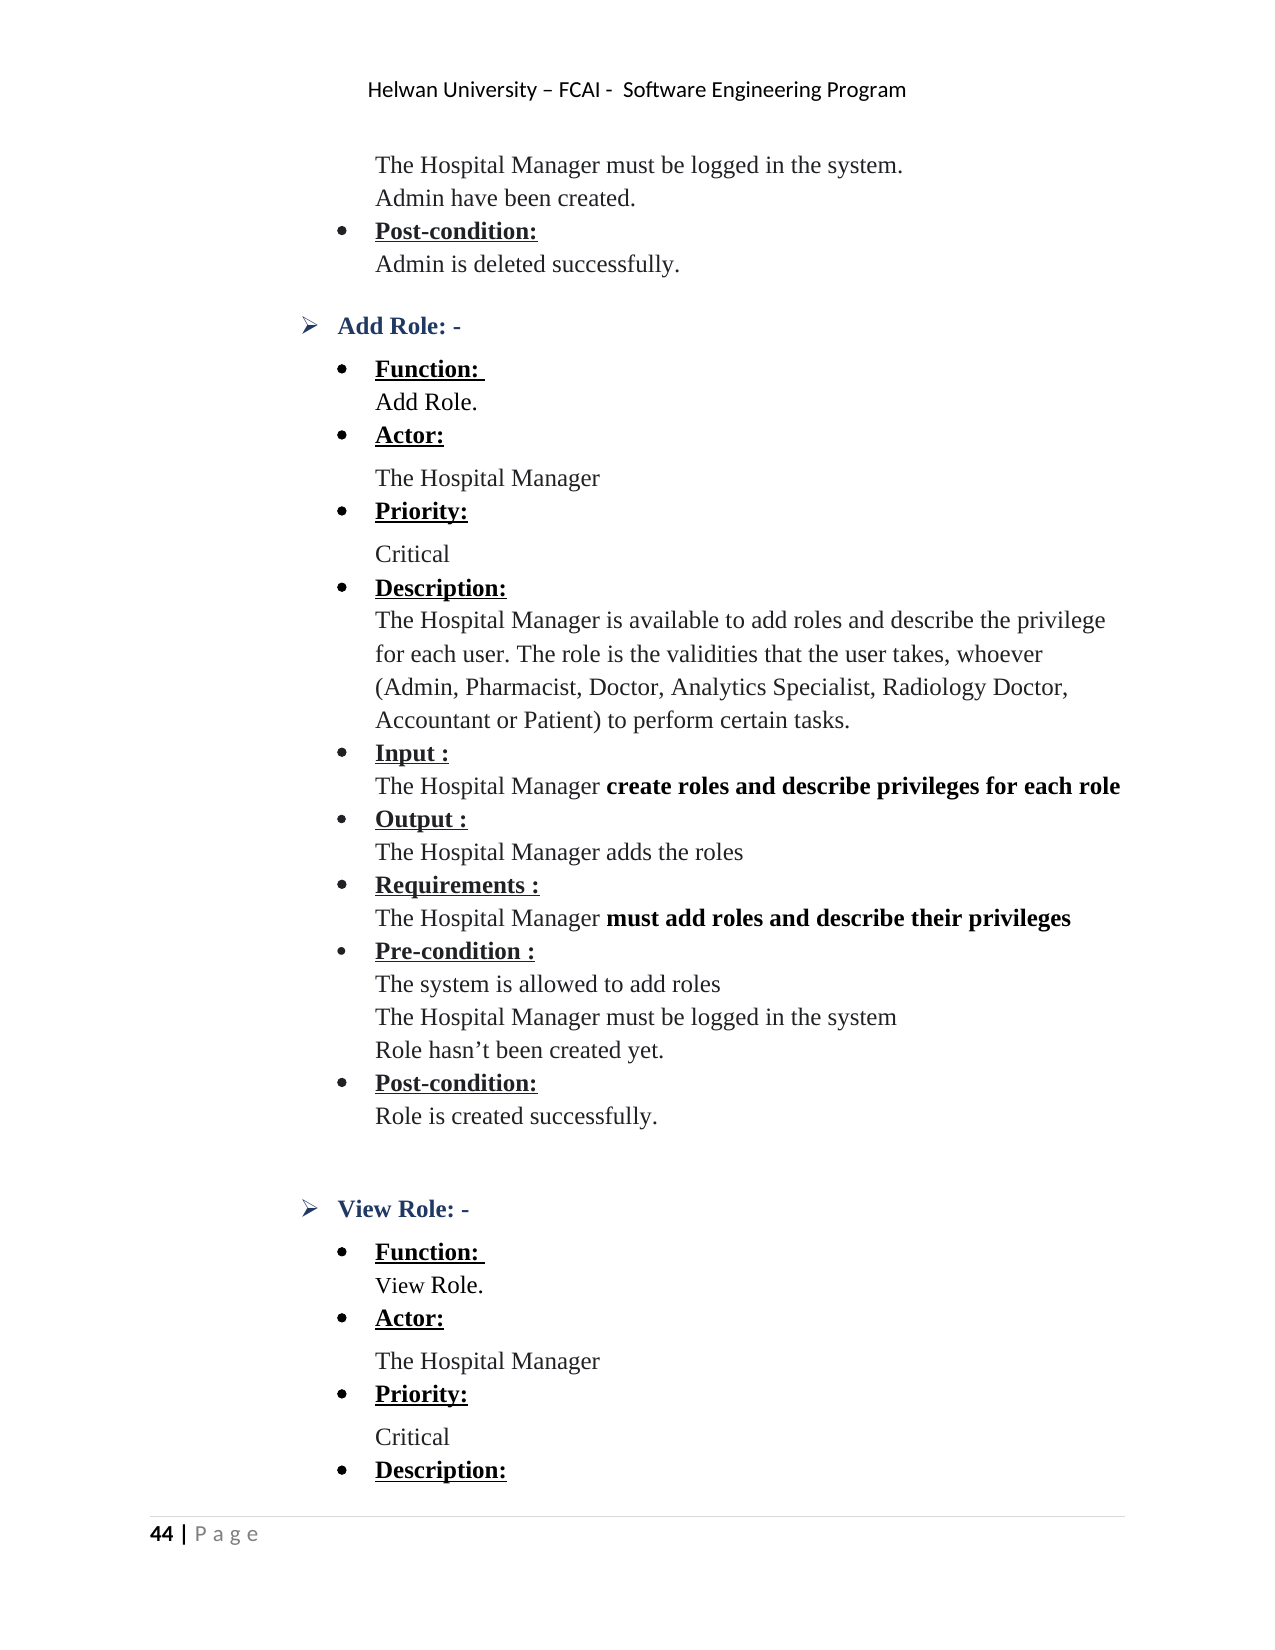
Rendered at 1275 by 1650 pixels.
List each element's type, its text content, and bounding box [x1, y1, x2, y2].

text Add Role: - [300, 311, 1125, 340]
list Priority: [337, 1379, 1125, 1408]
text The Hospital Manager adds the roles [375, 837, 1125, 866]
list Output : [337, 804, 1125, 832]
text The Hospital Manager [375, 463, 1125, 492]
list Post-condition: [337, 216, 1125, 245]
text The system is allowed to add roles [375, 969, 1125, 998]
text Role is created successfully. [375, 1101, 1125, 1130]
text The Hospital Manager must be logged in the system [375, 1002, 1125, 1031]
list Post-condition: [337, 1068, 1125, 1097]
list Priority: [337, 496, 1125, 525]
list Actor: [337, 1303, 1125, 1332]
text Critical [375, 539, 1125, 568]
list Description: [337, 573, 1125, 601]
list Input : [337, 738, 1125, 766]
list Function: [337, 354, 1125, 383]
text The Hospital Manager create roles and describe privileges for each role [375, 771, 1125, 799]
text Critical [337, 1422, 1125, 1451]
text The Hospital Manager [337, 1346, 1125, 1375]
text The Hospital Manager is available to add roles and describe the privilege for each user. The role is the validities that the user takes, whoever (Admin, Pharmacist, Doctor, Analytics Specialist, Radiology Doctor, Accountant or Patient) to perform certain tasks. [375, 606, 1125, 733]
list Requirements : [337, 870, 1125, 898]
text Admin have been created. [375, 183, 1125, 212]
text The Hospital Manager must be logged in the system. [375, 150, 1125, 179]
list Function: [337, 1237, 1125, 1266]
text View Role. [337, 1270, 1125, 1299]
text View Role: - [300, 1194, 1125, 1223]
list Pre-condition : [337, 936, 1125, 964]
text Admin is deleted successfully. [337, 249, 1125, 278]
text Add Role. [375, 387, 1125, 416]
text Role hasn’t been created yet. [375, 1035, 1125, 1064]
text The Hospital Manager must add roles and describe their privileges [375, 903, 1125, 932]
list Description: [337, 1456, 1125, 1484]
list Actor: [337, 420, 1125, 449]
